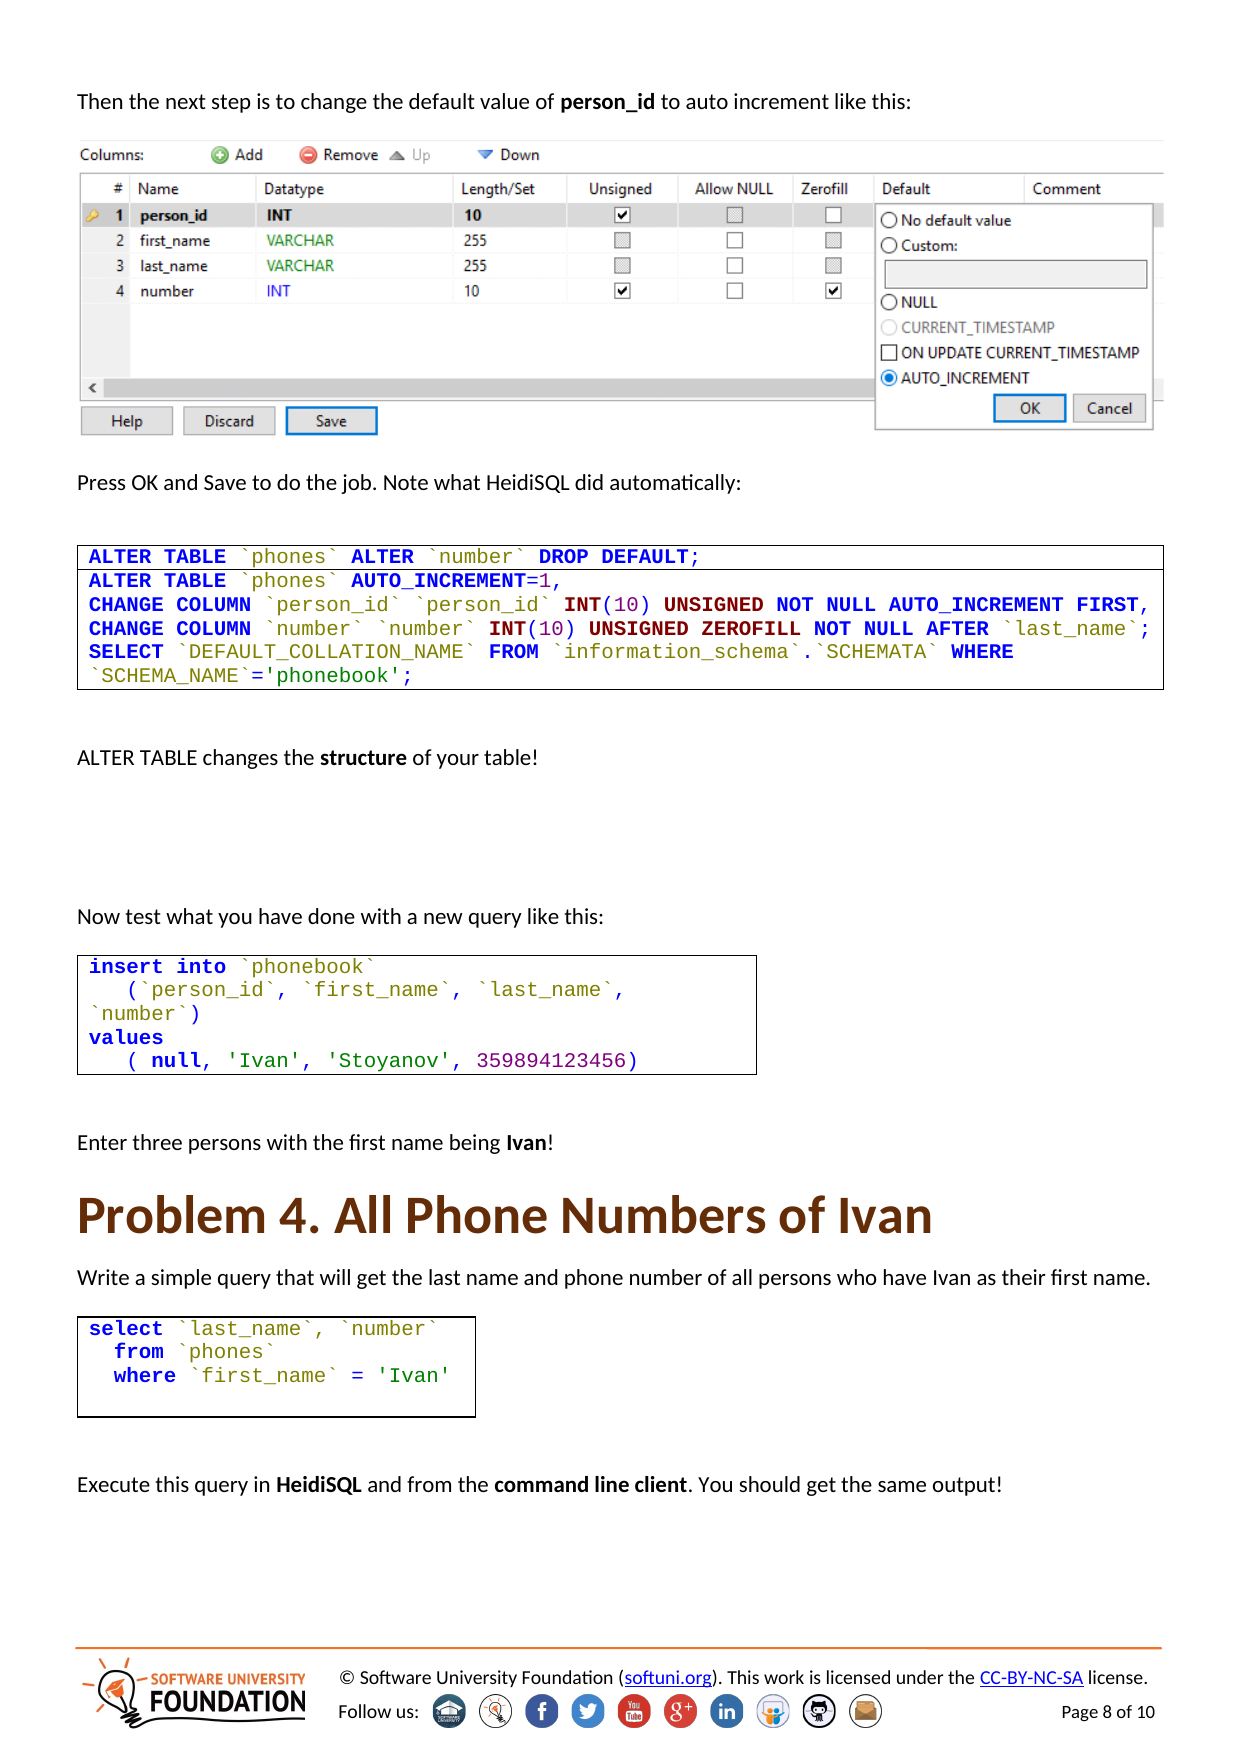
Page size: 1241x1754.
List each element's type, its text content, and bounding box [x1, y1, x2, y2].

picture [76, 140, 1164, 443]
picture [849, 1694, 882, 1728]
text Now test what you have done with a new query like this: [77, 902, 1163, 930]
picture [479, 1694, 512, 1728]
picture [432, 1694, 466, 1728]
text Write a simple query that will get the last name and phone number of all persons who have Ivan as their first name. [77, 1263, 1163, 1291]
picture [617, 1694, 651, 1728]
text ALTER TABLE changes the structure of your table! [77, 743, 1163, 771]
text Execute this query in HeidiSQL and from the command line client. You should get the same output! [77, 1471, 1163, 1498]
table_header insert into `phonebook` (`person_id`, `first_name`, `last_name`, `number`) values ( null, 'Ivan', 'Stoyanov', 359894123456) [78, 956, 756, 1074]
table_cell ALTER TABLE `phones` AUTO_INCREMENT=1, CHANGE COLUMN `person_id` `person_id` INT(10) UNSIGNED NOT NULL AUTO_INCREMENT FIRST, CHANGE COLUMN `number` `number` INT(10) UNSIGNED ZEROFILL NOT NULL AFTER `last_name`; SELECT `DEFAULT_COLLATION_NAME` FROM `information_schema`.`SCHEMATA` WHERE `SCHEMA_NAME`='phonebook'; [78, 570, 1163, 689]
picture [664, 1694, 697, 1728]
picture [710, 1694, 744, 1728]
picture [756, 1694, 790, 1728]
picture [802, 1694, 836, 1728]
text Then the next step is to change the default value of person_id to auto increment like this: [77, 87, 1163, 115]
text Press OK and Save to do the job. Note what HeidiSQL did automatically: [77, 468, 1163, 496]
text Enter three persons with the first name being Ivan! [77, 1128, 1163, 1156]
picture [81, 1656, 305, 1729]
picture [571, 1694, 605, 1728]
subtitle Problem 4. All Phone Numbers of Ivan [77, 1181, 1163, 1247]
picture [525, 1694, 559, 1728]
table_header ALTER TABLE `phones` ALTER `number` DROP DEFAULT; [78, 546, 1163, 569]
table_header select `last_name`, `number` from `phones` where `first_name` = 'Ivan' [78, 1318, 475, 1416]
